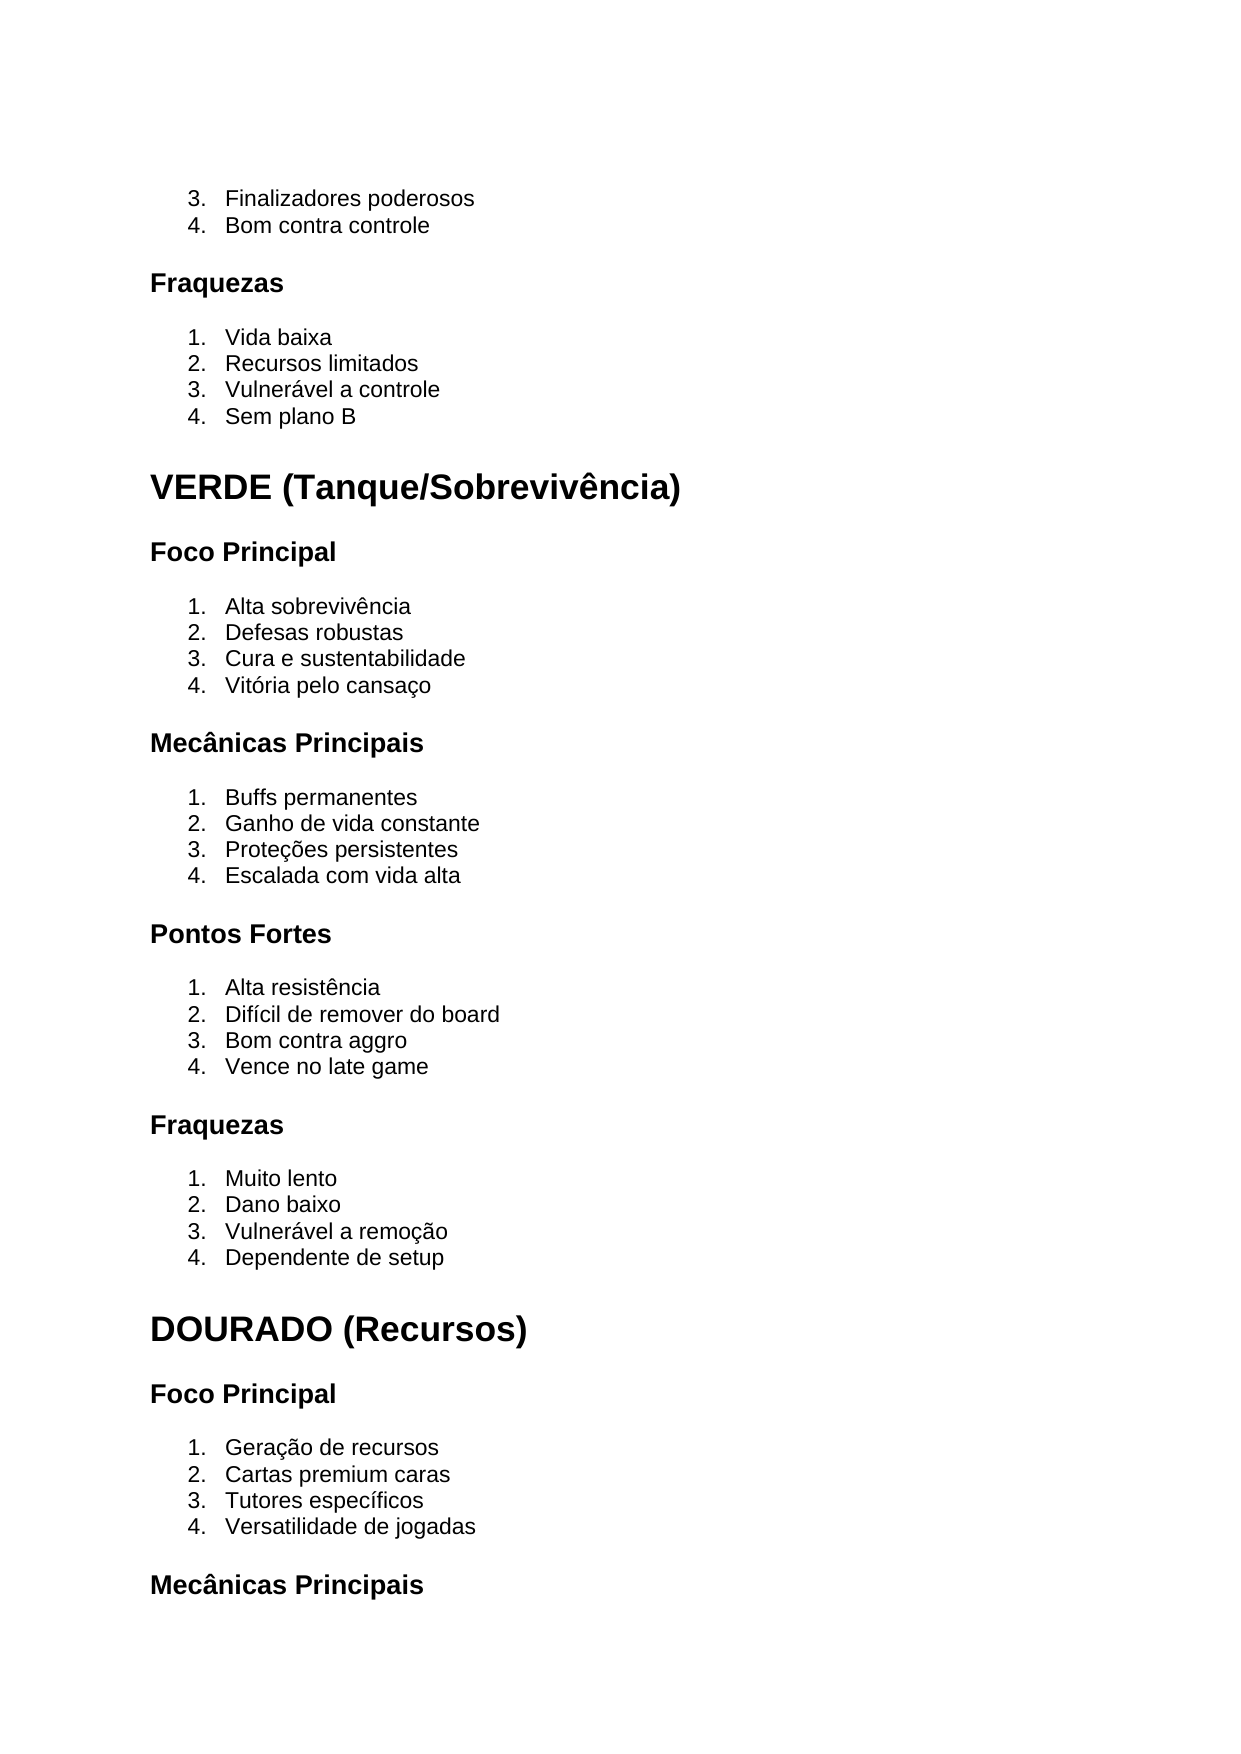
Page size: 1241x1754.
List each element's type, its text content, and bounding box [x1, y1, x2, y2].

subtitle Proteções persistentes [187, 836, 1090, 862]
subtitle Fraquezas [150, 1109, 1090, 1140]
subtitle Ganho de vida constante [187, 810, 1090, 836]
subtitle Alta sobrevivência [187, 593, 1090, 619]
subtitle VERDE (Tanque/Sobrevivência) [150, 466, 1090, 507]
subtitle Muito lento [187, 1165, 1090, 1191]
subtitle Recursos limitados [187, 350, 1090, 376]
subtitle Escalada com vida alta [187, 862, 1090, 889]
subtitle Alta resistência [187, 974, 1090, 1001]
subtitle Versatilidade de jogadas [187, 1513, 1090, 1539]
subtitle Mecânicas Principais [150, 1569, 1090, 1600]
subtitle Vulnerável a controle [187, 376, 1090, 403]
subtitle Dependente de setup [187, 1244, 1090, 1271]
subtitle Bom contra aggro [187, 1027, 1090, 1053]
subtitle Vulnerável a remoção [187, 1218, 1090, 1244]
subtitle Vence no late game [187, 1053, 1090, 1080]
subtitle Mecânicas Principais [150, 727, 1090, 758]
subtitle Vitória pelo cansaço [187, 672, 1090, 698]
subtitle Finalizadores poderosos [187, 185, 1090, 212]
subtitle Pontos Fortes [150, 918, 1090, 949]
subtitle Difícil de remover do board [187, 1001, 1090, 1027]
subtitle Cura e sustentabilidade [187, 645, 1090, 672]
subtitle DOURADO (Recursos) [150, 1308, 1090, 1349]
subtitle Bom contra controle [187, 212, 1090, 238]
subtitle Dano baixo [187, 1191, 1090, 1218]
subtitle Fraquezas [150, 267, 1090, 298]
subtitle Defesas robustas [187, 619, 1090, 645]
subtitle Buffs permanentes [187, 783, 1090, 810]
subtitle Cartas premium caras [187, 1461, 1090, 1487]
subtitle Sem plano B [187, 403, 1090, 429]
subtitle Foco Principal [150, 1378, 1090, 1409]
subtitle Vida baixa [187, 323, 1090, 350]
subtitle Tutores específicos [187, 1487, 1090, 1513]
subtitle Geração de recursos [187, 1434, 1090, 1461]
subtitle Foco Principal [150, 536, 1090, 568]
